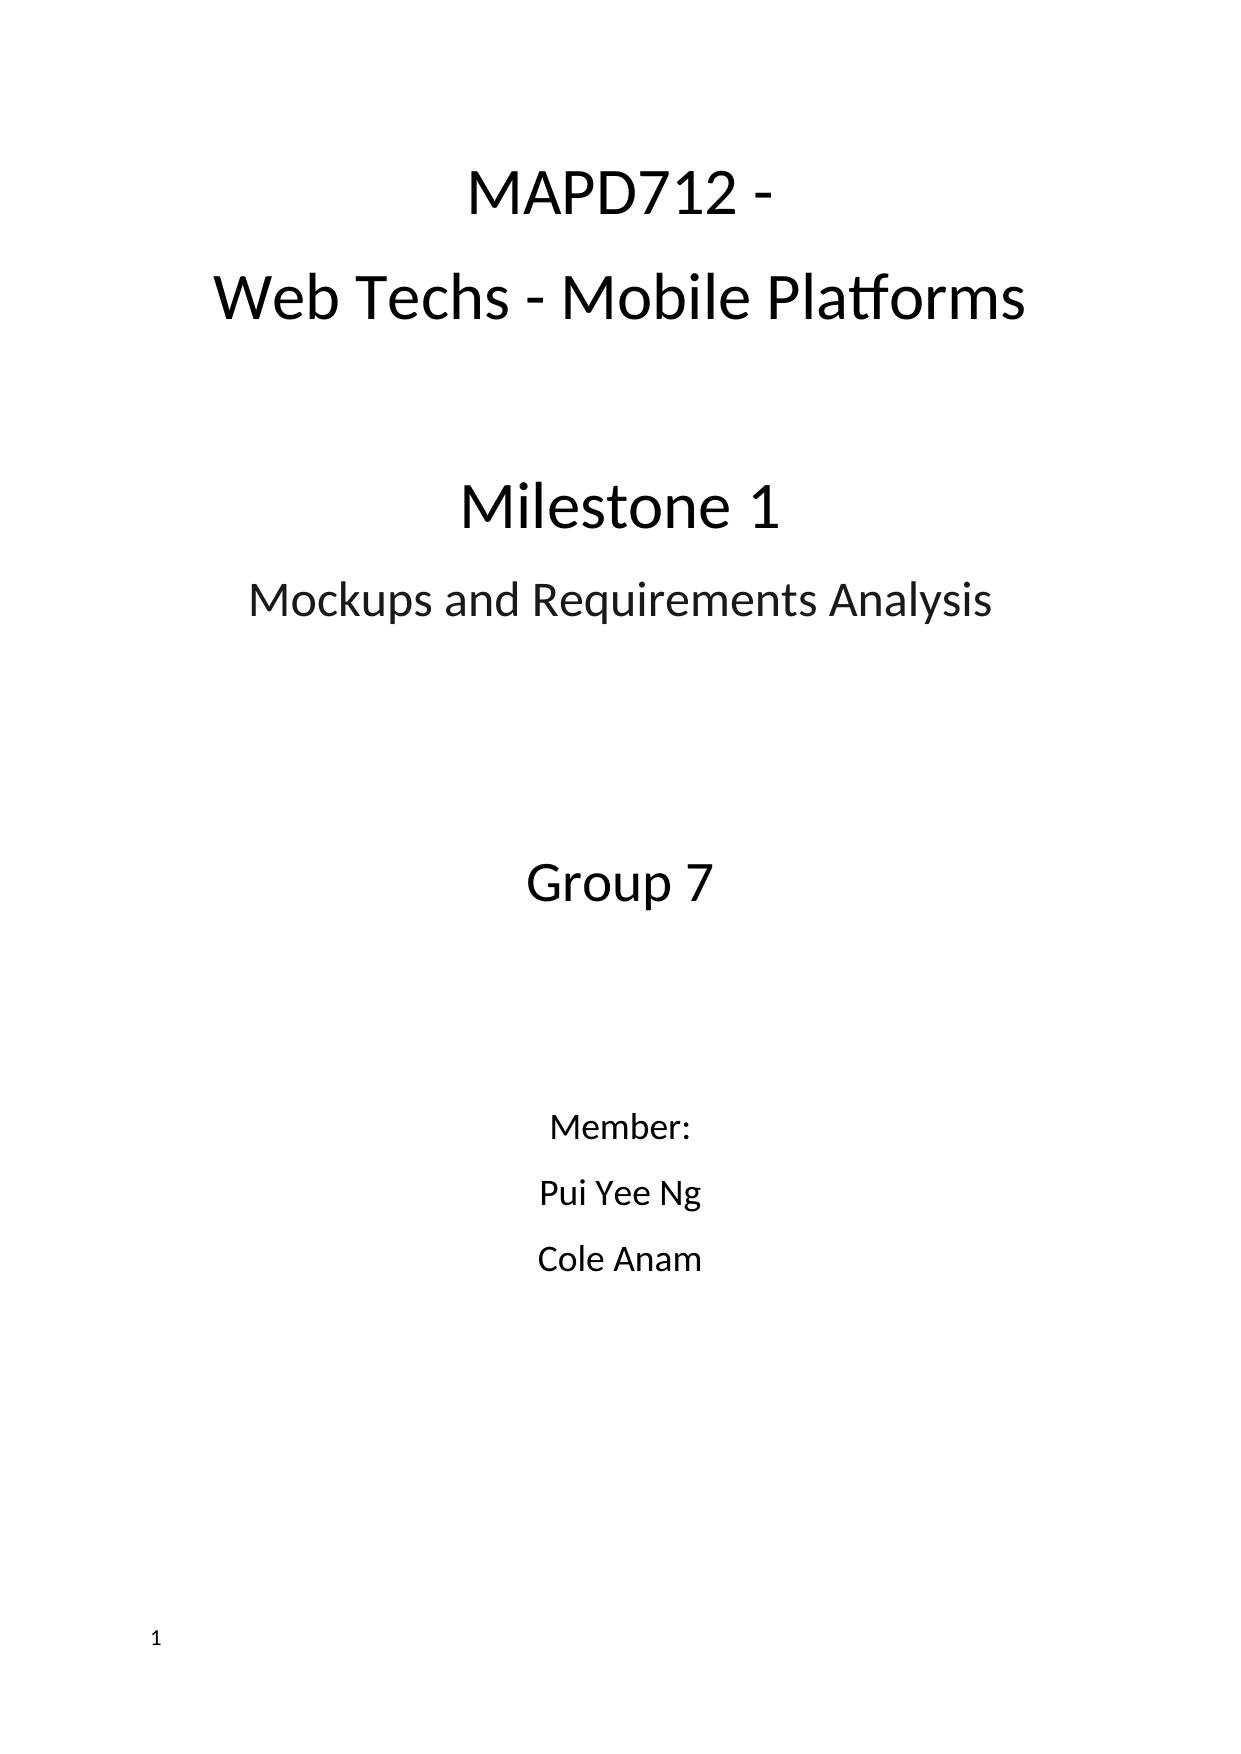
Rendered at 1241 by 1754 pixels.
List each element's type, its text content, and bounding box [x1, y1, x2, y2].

text Pui Yee Ng [150, 1169, 1090, 1215]
text MAPD712 - [150, 150, 1090, 231]
text Mockups and Requirements Analysis [150, 568, 1090, 629]
text Member: [150, 1103, 1090, 1148]
text Web Techs - Mobile Platforms [150, 254, 1090, 336]
text Group 7 [150, 846, 1090, 916]
text Milestone 1 [150, 463, 1090, 545]
text Cole Anam [150, 1235, 1090, 1281]
